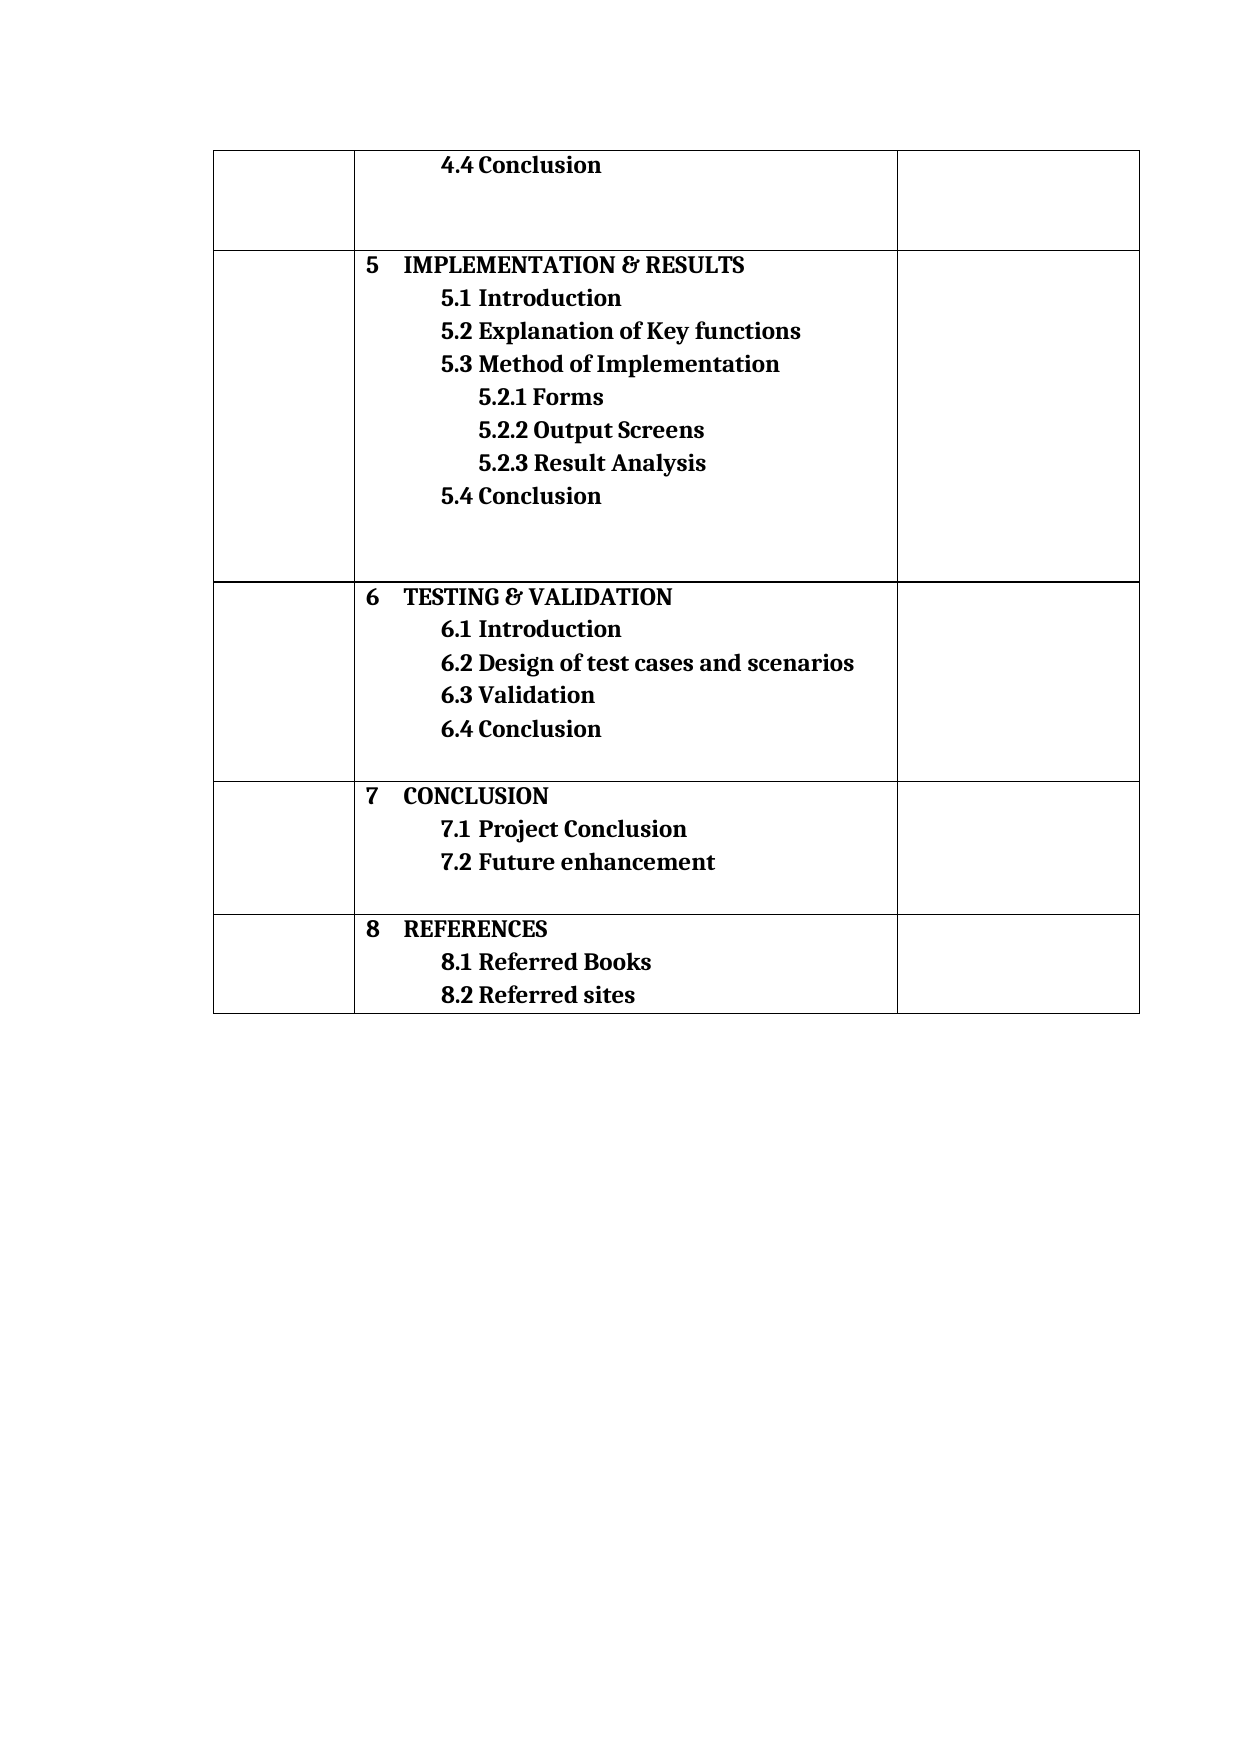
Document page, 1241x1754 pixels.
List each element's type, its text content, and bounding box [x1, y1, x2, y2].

table_cell [898, 251, 1139, 581]
table_cell [214, 782, 354, 914]
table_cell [355, 151, 897, 250]
table_cell [214, 151, 354, 250]
table_cell [898, 151, 1139, 250]
table_cell CONCLUSION Project Conclusion Future enhancement [355, 782, 897, 914]
table_cell TESTING & VALIDATION Introduction Design of test cases and scenarios Validation Conclusion [355, 583, 897, 781]
table_cell IMPLEMENTATION & RESULTS Introduction Explanation of Key functions Method of Implementation 5.2.1 Forms 5.2.2 Output Screens 5.2.3 Result Analysis Conclusion [355, 251, 897, 581]
table_cell [898, 915, 1139, 1013]
table_cell REFERENCES Referred Books Referred sites [355, 915, 897, 1013]
table_cell [214, 915, 354, 1013]
table_cell [214, 251, 354, 581]
table_cell [898, 782, 1139, 914]
table_cell [898, 583, 1139, 781]
table_cell [214, 583, 354, 781]
